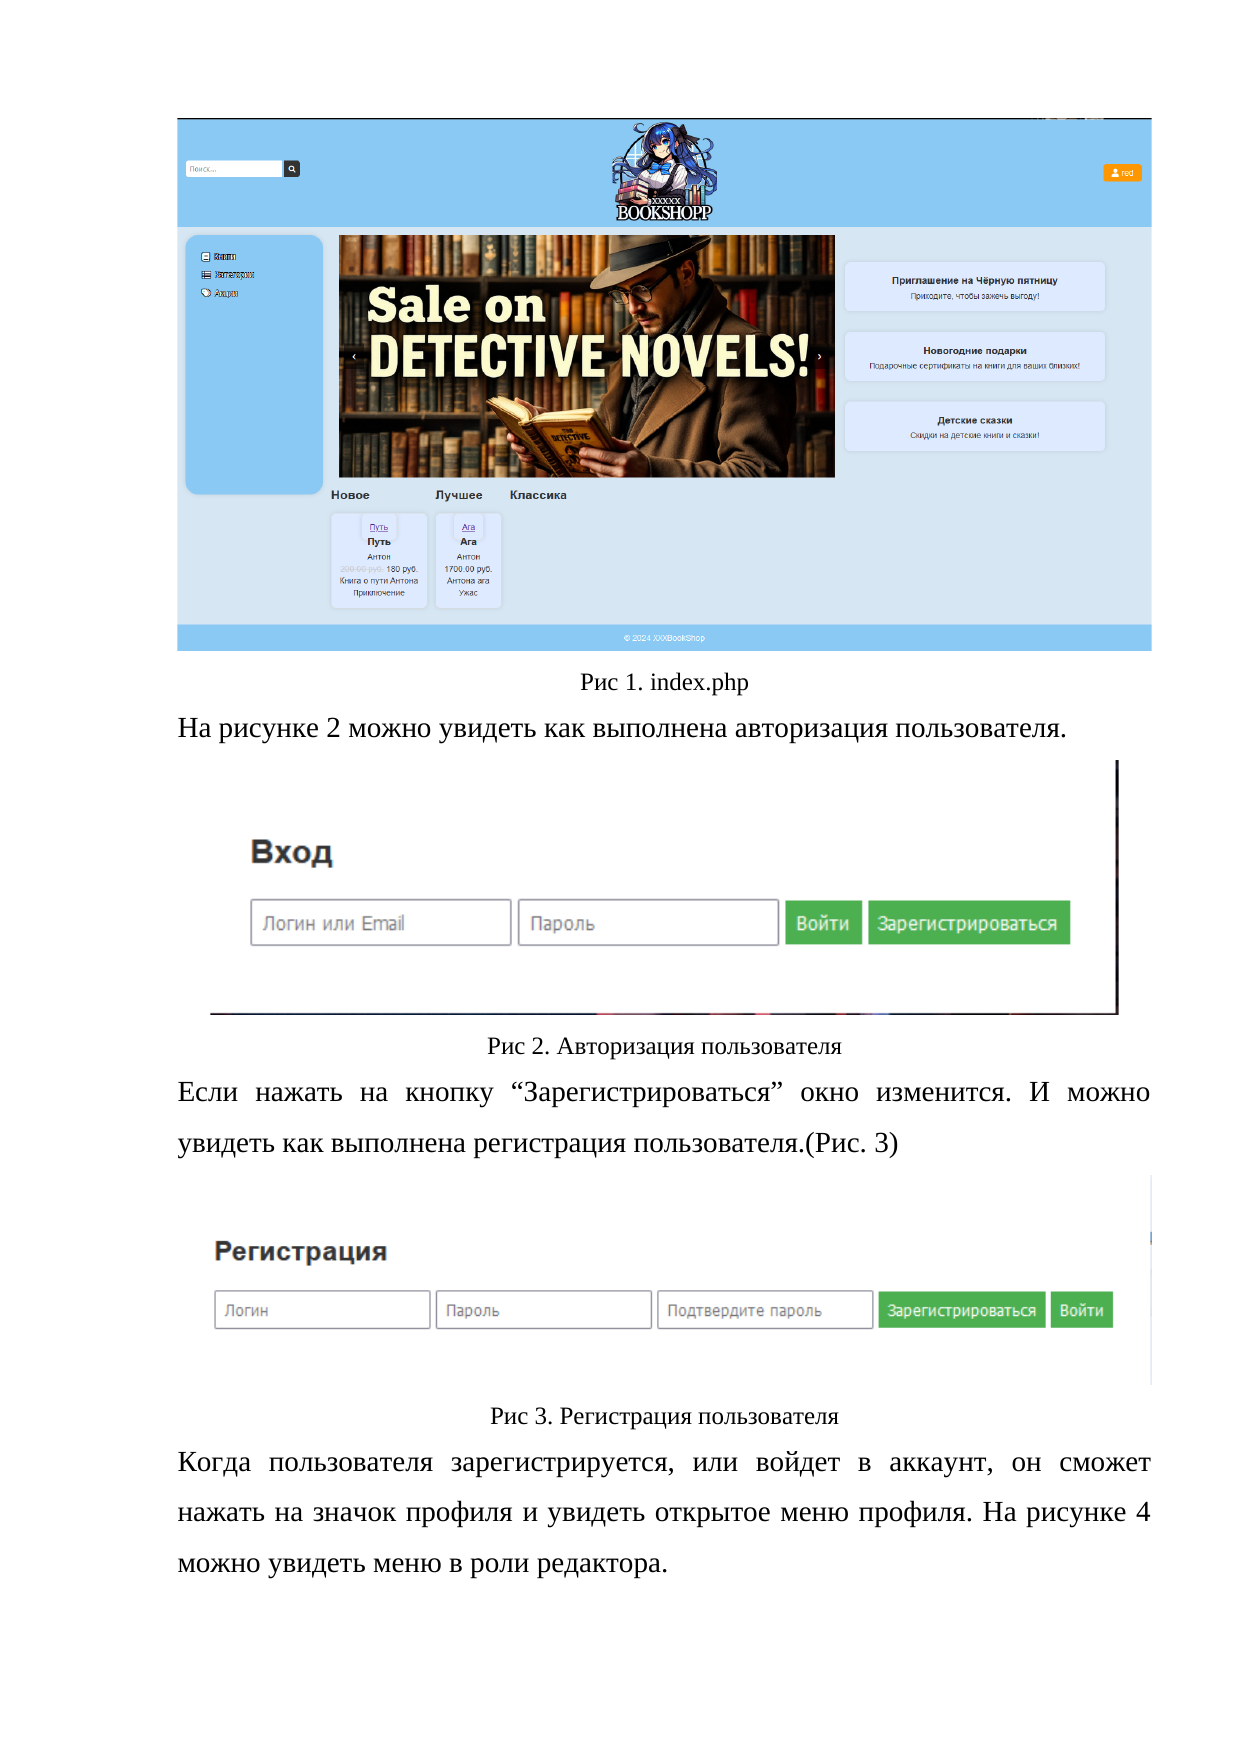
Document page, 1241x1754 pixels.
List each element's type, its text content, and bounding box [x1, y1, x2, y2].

picture [177, 118, 1152, 651]
text Когда пользователя зарегистрируется, или войдет в аккаунт, он сможет нажать на значок профиля и увидеть открытое меню профиля. На рисунке 4 можно увидеть меню в роли редактора. [177, 1444, 1152, 1578]
text Рис 1. index.php [177, 667, 1152, 696]
text Рис 3. Регистрация пользователя [177, 1401, 1152, 1430]
text Рис 2. Авторизация пользователя [177, 1031, 1152, 1060]
text На рисунке 2 можно увидеть как выполнена авторизация пользователя. [177, 710, 1152, 744]
picture [210, 760, 1119, 1015]
text Если нажать на кнопку “Зарегистрироваться” окно изменится. И можно увидеть как выполнена регистрация пользователя.(Рис. 3) [177, 1074, 1152, 1158]
picture [177, 1175, 1152, 1385]
